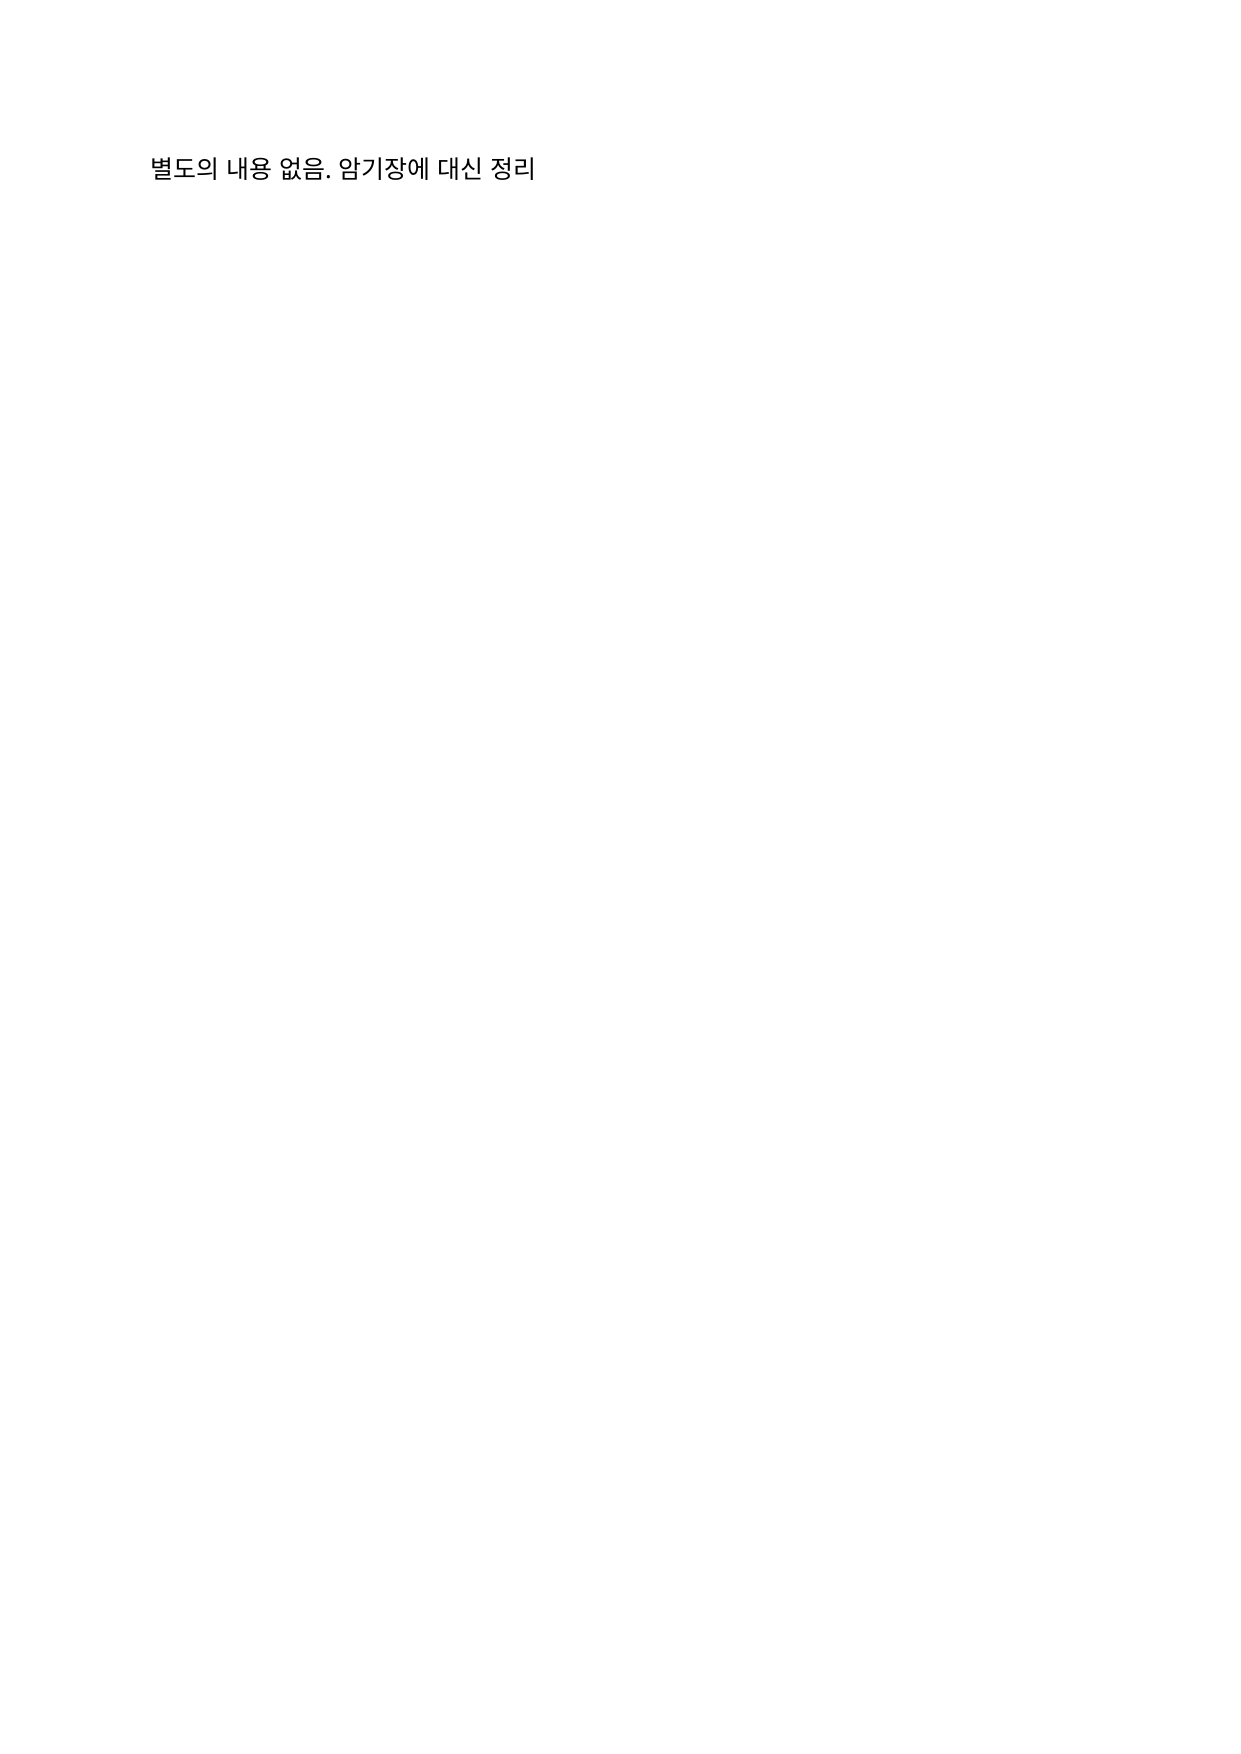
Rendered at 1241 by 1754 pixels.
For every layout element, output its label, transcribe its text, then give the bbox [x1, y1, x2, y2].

text 별도의 내용 없음. 암기장에 대신 정리 [150, 150, 1090, 186]
